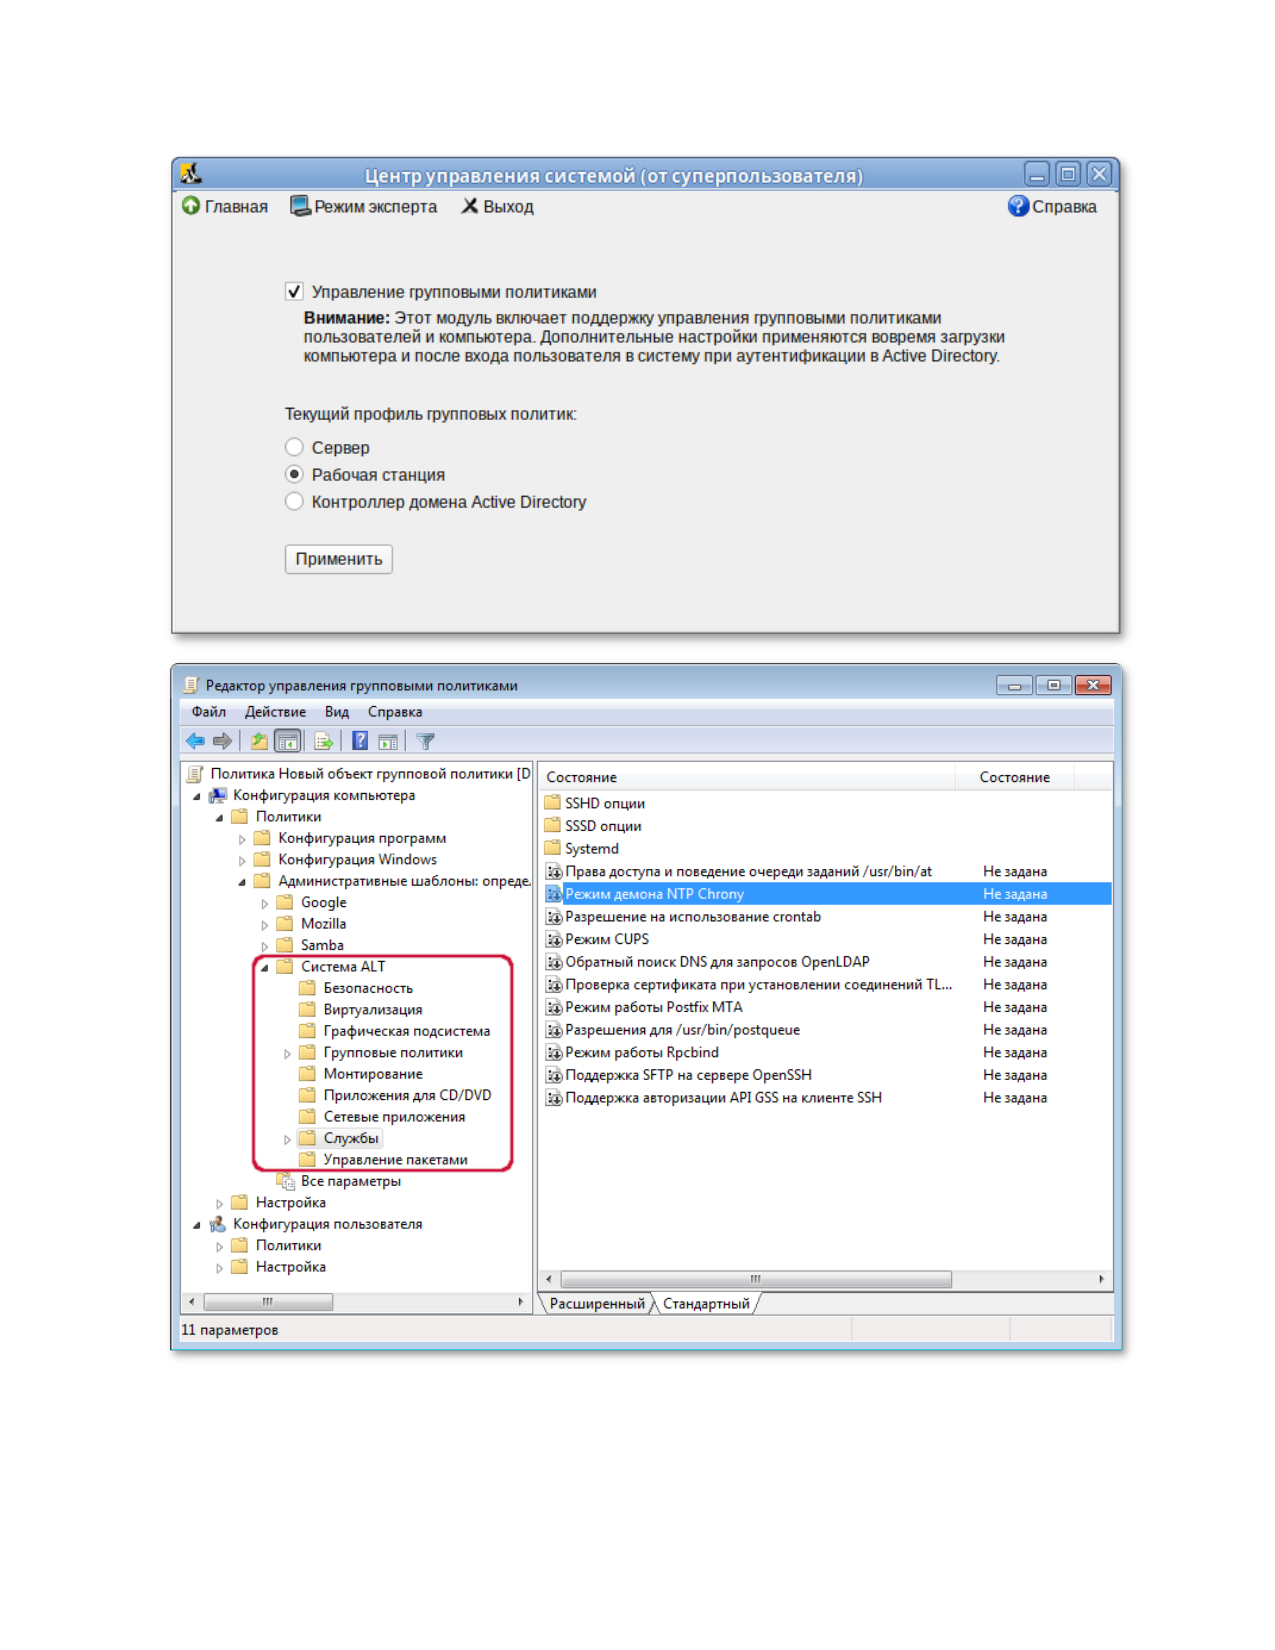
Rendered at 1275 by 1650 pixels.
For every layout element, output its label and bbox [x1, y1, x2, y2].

picture [162, 657, 1138, 1367]
picture [162, 150, 1138, 653]
